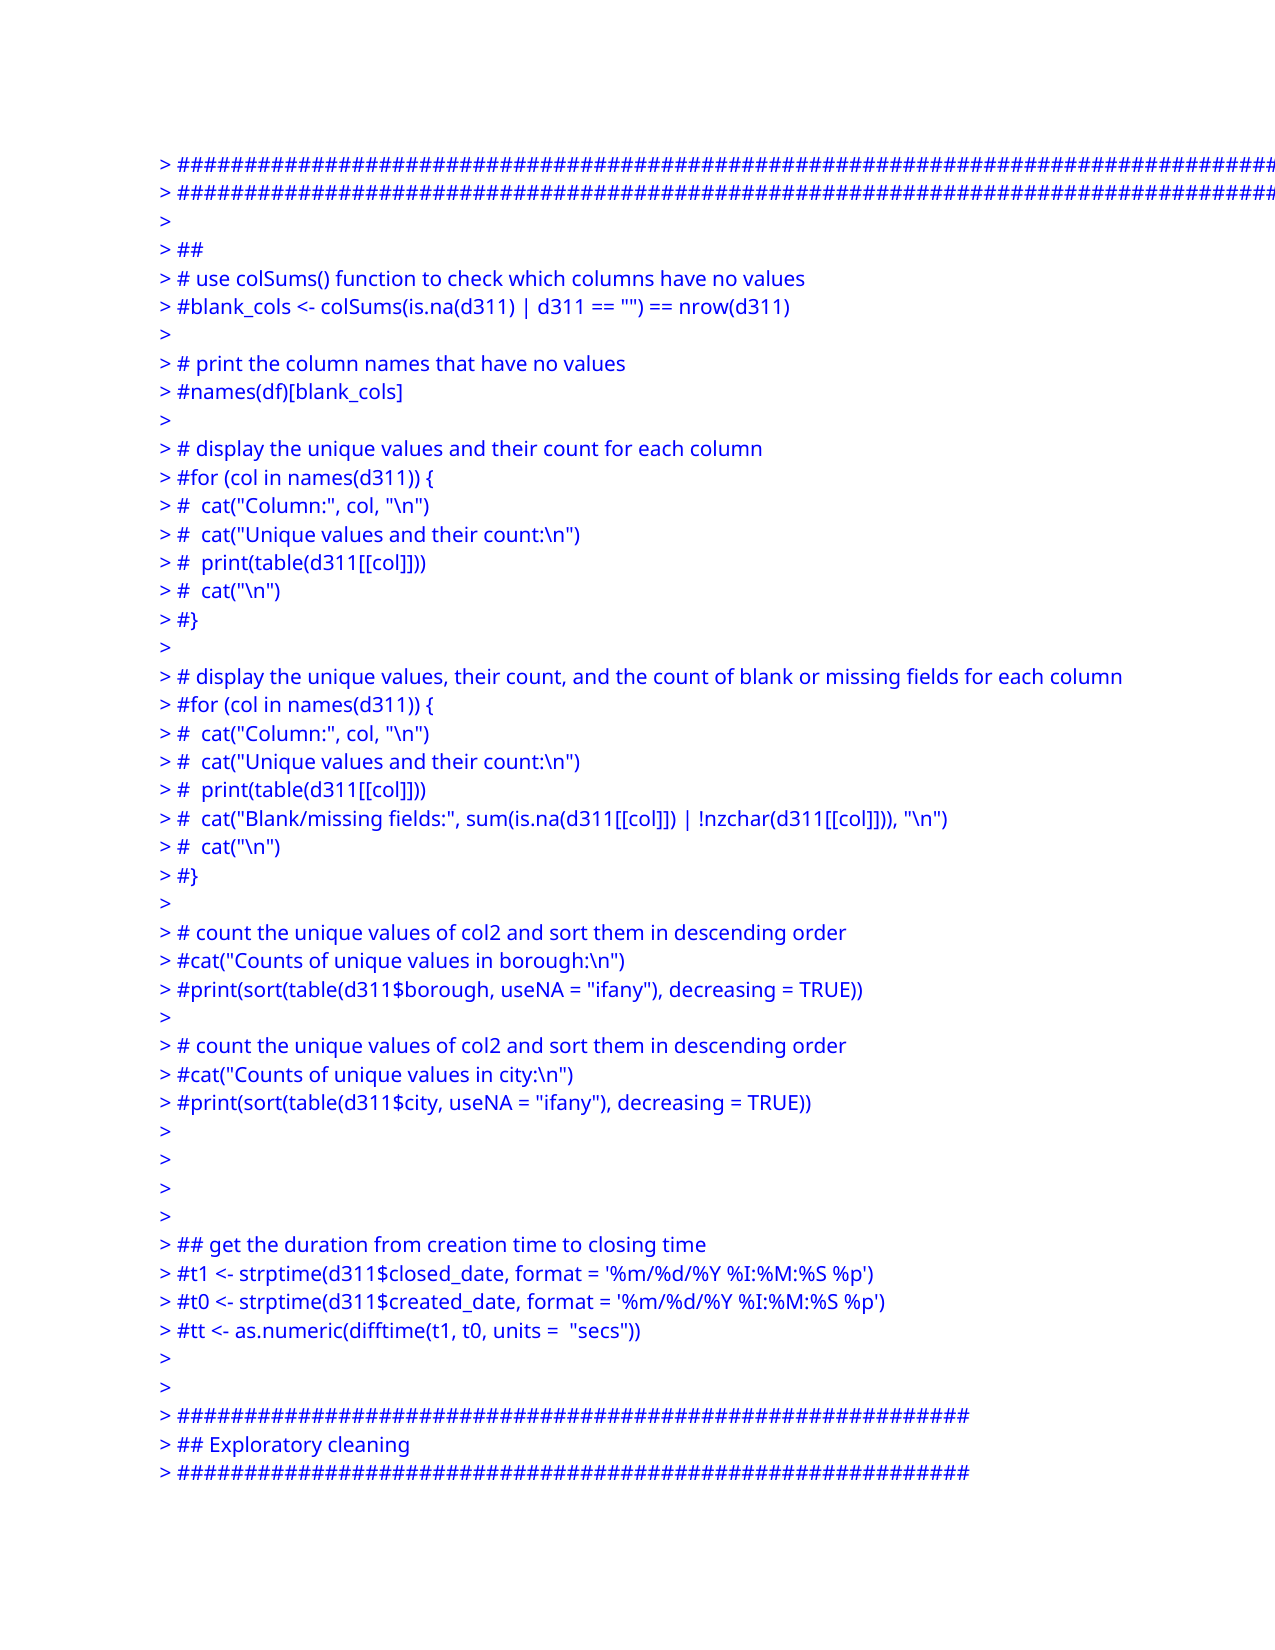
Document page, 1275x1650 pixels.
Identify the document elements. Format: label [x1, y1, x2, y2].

table_header [150, 150, 1275, 1499]
